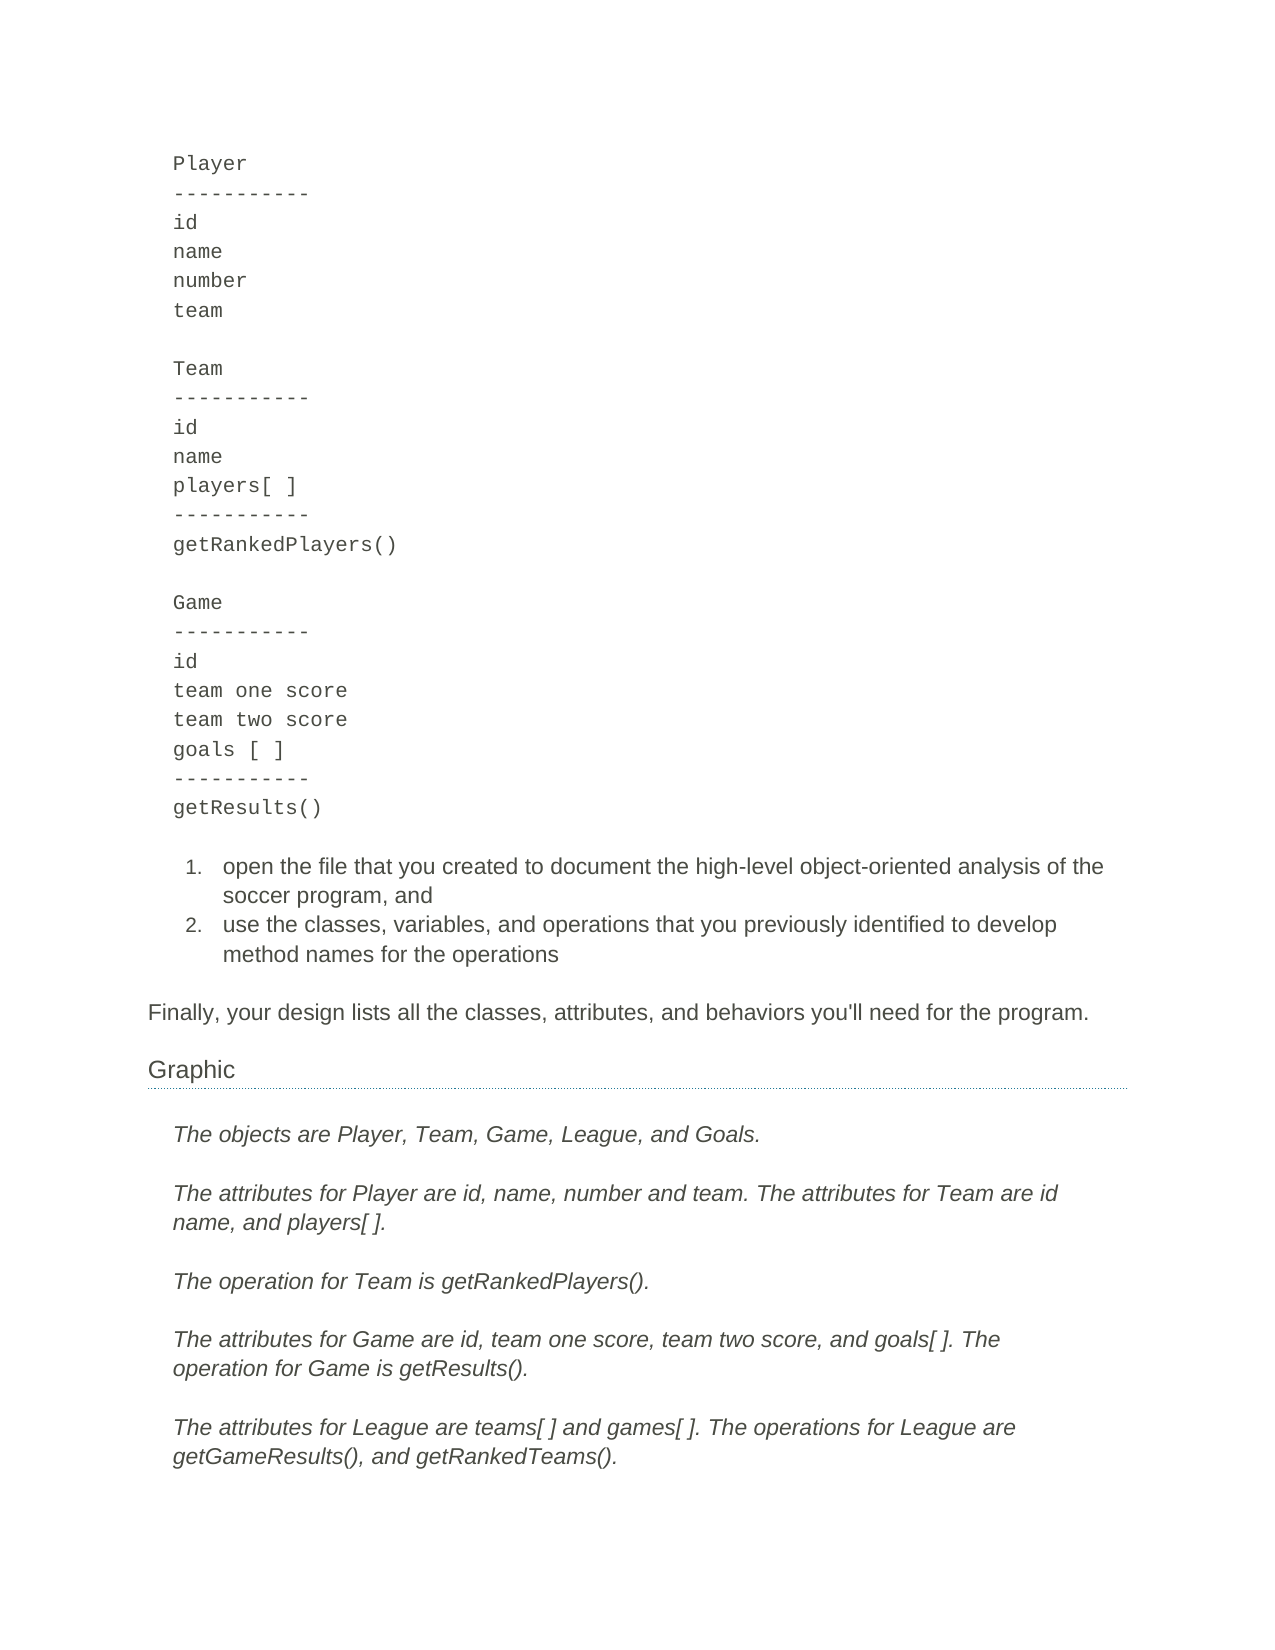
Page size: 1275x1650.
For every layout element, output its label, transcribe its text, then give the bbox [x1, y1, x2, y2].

list use the classes, variables, and operations that you previously identified to develop method names for the operations [185, 908, 1127, 967]
text Finally, your design lists all the classes, attributes, and behaviors you'll need for the program. [148, 996, 1127, 1026]
text Player ----------- id name number team Team ----------- id name players[ ] ----------- getRankedPlayers() Game ----------- id team one score team two score goals [ ] ----------- getResults() [173, 148, 1102, 821]
text Graphic [148, 1055, 1127, 1089]
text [173, 1118, 1102, 1469]
list open the file that you created to document the high-level object-oriented analysis of the soccer program, and [185, 850, 1127, 908]
